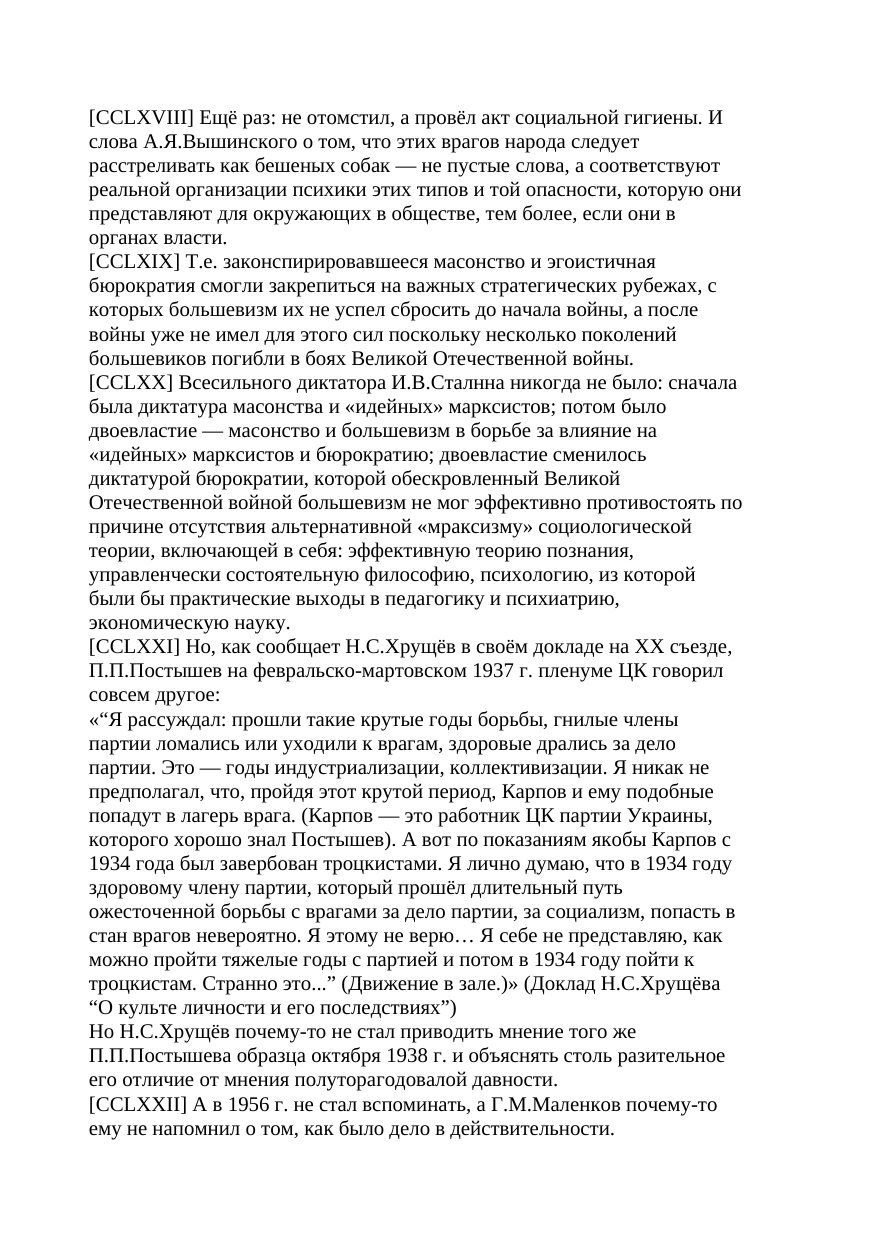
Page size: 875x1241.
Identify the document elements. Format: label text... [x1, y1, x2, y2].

text [CCLXVIII] Ещё раз: не отомстил, а провёл акт социальной гигиены. И слова А.Я.Вышинского о том, что этих врагов народа следует расстреливать как бешеных собак — не пустые слова, а соответствуют реальной организации психики этих типов и той опасности, которую они представляют для окружающих в обществе, тем более, если они в органах власти. [89, 105, 744, 249]
text «“Я рассуждал: прошли такие крутые годы борьбы, гнилые члены партии ломались или уходили к врагам, здоровые дрались за дело партии. Это — годы индустриализации, коллективизации. Я никак не предполагал, что, пройдя этот крутой период, Карпов и ему подобные попадут в лагерь врага. (Карпов — это работник ЦК партии Украины, которого хорошо знал Постышев). А вот по показаниям якобы Карпов с 1934 года был завербован троцкистами. Я лично думаю, что в 1934 году здоровому члену партии, который прошёл длительный путь ожесточенной борьбы с врагами за дело партии, за социализм, попасть в стан врагов невероятно. Я этому не верю… Я себе не представляю, как можно пройти тяжелые годы с партией и потом в 1934 году пойти к троцкистам. Странно это...” (Движение в зале.)» (Доклад Н.С.Хрущёва “О культе личности и его последствиях”) [89, 706, 744, 1019]
text [CCLXIX] Т.е. законспирировавшееся масонство и эгоистичная бюрократия смогли закрепиться на важных стратегических рубежах, с которых большевизм их не успел сбросить до начала войны, а после войны уже не имел для этого сил поскольку несколько поколений большевиков погибли в боях Великой Отечественной войны. [89, 249, 744, 369]
text [CCLXXII] А в 1956 г. не стал вспоминать, а Г.М.Маленков почему-то ему не напомнил о том, как было дело в действительности. [89, 1091, 744, 1139]
text [CCLXX] Всесильного диктатора И.В.Сталнна никогда не было: сначала была диктатура масонства и «идейных» марксистов; потом было двоевластие — масонство и большевизм в борьбе за влияние на «идейных» марксистов и бюрократию; двоевластие сменилось диктатурой бюрократии, которой обескровленный Великой Отечественной войной большевизм не мог эффективно противостоять по причине отсутствия альтернативной «мраксизму» социологической теории, включающей в себя: эффективную теорию познания, управленчески состоятельную философию, психологию, из которой были бы практические выходы в педагогику и психиатрию, экономическую науку. [89, 369, 744, 634]
text Но Н.С.Хрущёв почему-то не стал приводить мнение того же П.П.Постышева образца октября 1938 г. и объяснять столь разительное его отличие от мнения полуторагодовалой давности. [89, 1019, 744, 1091]
text [CCLXXI] Но, как сообщает Н.С.Хрущёв в своём докладе на ХХ съезде, П.П.Постышев на февральско-мартовском 1937 г. пленуме ЦК говорил совсем другое: [89, 634, 744, 706]
